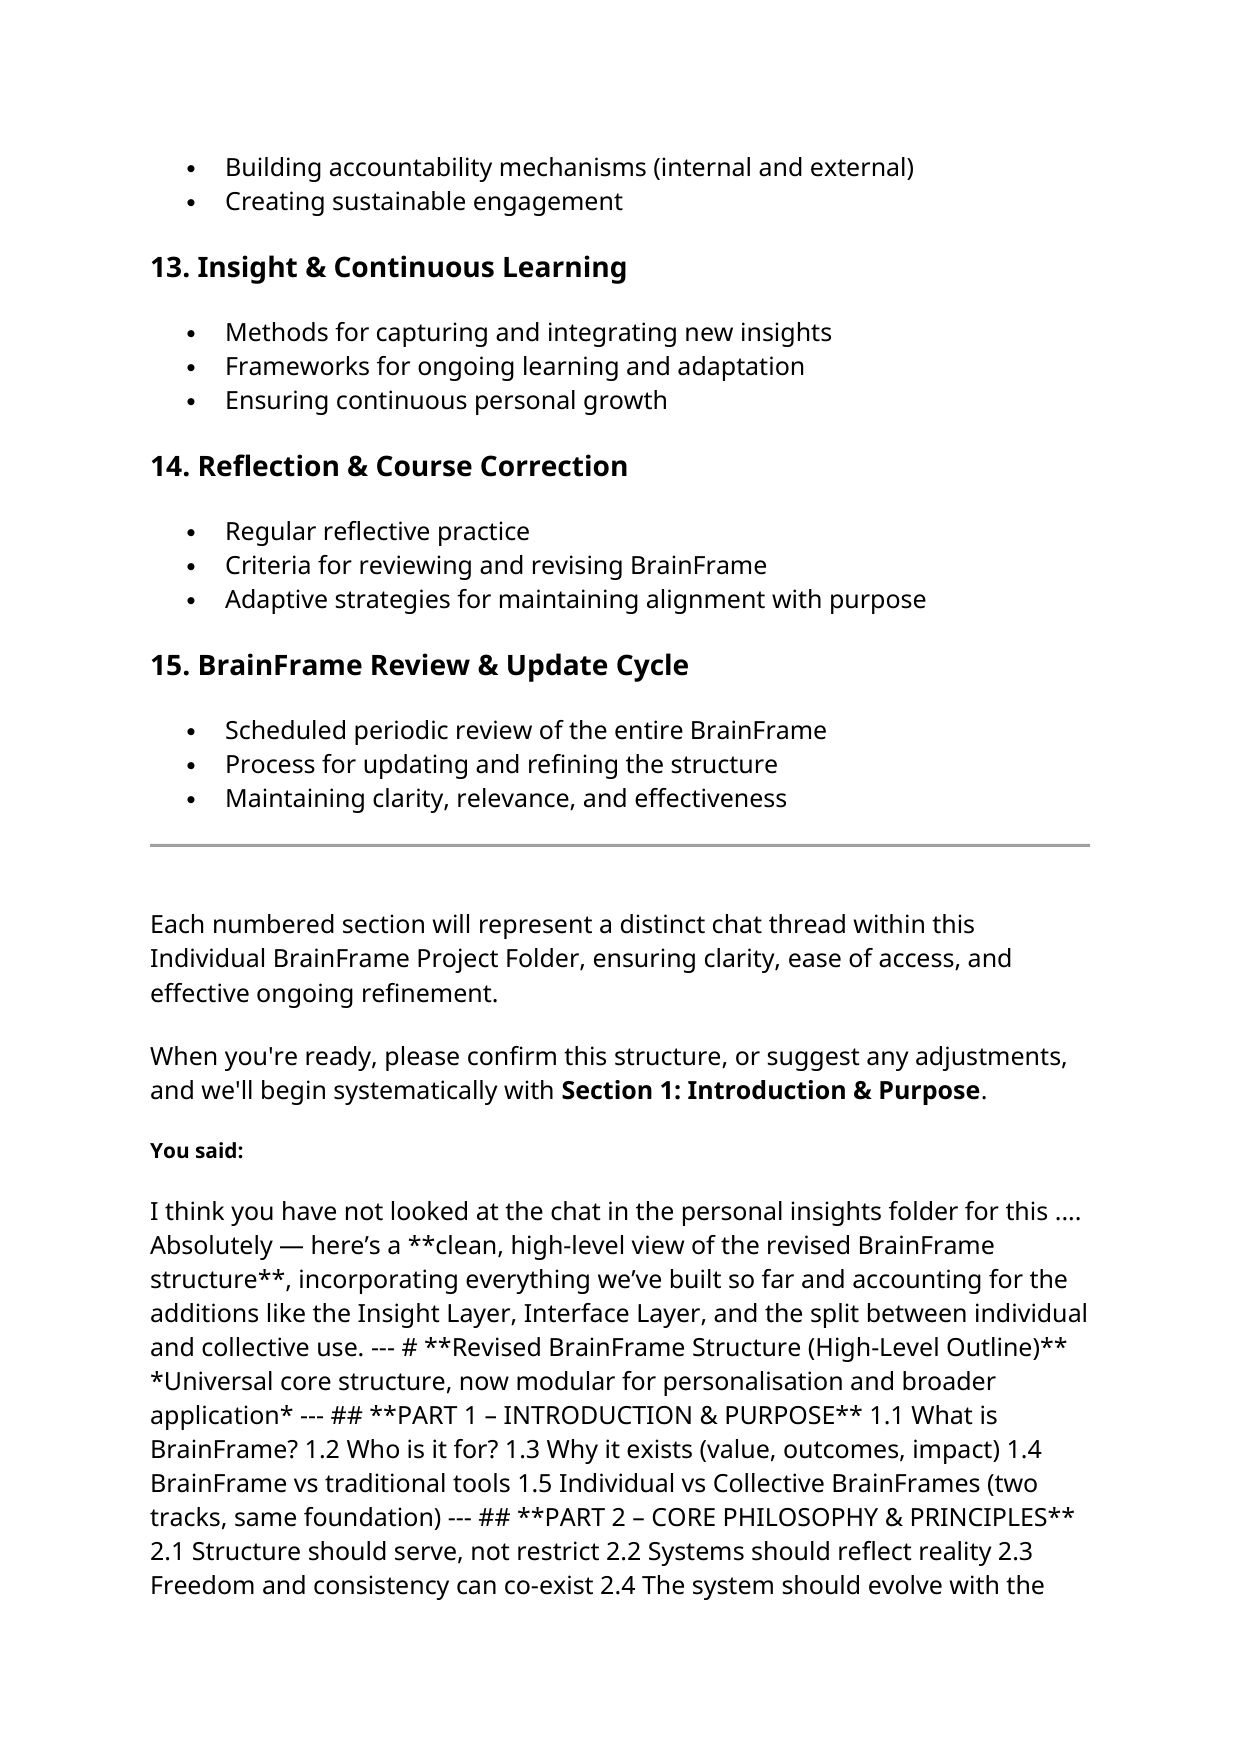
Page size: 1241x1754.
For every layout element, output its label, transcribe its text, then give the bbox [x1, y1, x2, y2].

text You said: [150, 1136, 1090, 1164]
text 15. BrainFrame Review & Update Cycle [150, 645, 1090, 683]
list Maintaining clarity, relevance, and effectiveness [187, 781, 1090, 815]
list Process for updating and refining the structure [187, 747, 1090, 781]
list Adaptive strategies for maintaining alignment with purpose [187, 582, 1090, 616]
text 13. Insight & Continuous Learning [150, 247, 1090, 286]
list Creating sustainable engagement [187, 184, 1090, 218]
list Methods for capturing and integrating new insights [187, 315, 1090, 349]
list Building accountability mechanisms (internal and external) [187, 150, 1090, 184]
text When you're ready, please confirm this structure, or suggest any adjustments, and we'll begin systematically with Section 1: Introduction & Purpose. [150, 1038, 1090, 1107]
list Regular reflective practice [187, 514, 1090, 548]
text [150, 1193, 1090, 1602]
list Criteria for reviewing and revising BrainFrame [187, 548, 1090, 582]
list Frameworks for ongoing learning and adaptation [187, 349, 1090, 383]
text Each numbered section will represent a distinct chat thread within this Individual BrainFrame Project Folder, ensuring clarity, ease of access, and effective ongoing refinement. [150, 907, 1090, 1009]
text 14. Reflection & Course Correction [150, 446, 1090, 484]
list Ensuring continuous personal growth [187, 383, 1090, 417]
list Scheduled periodic review of the entire BrainFrame [187, 712, 1090, 747]
